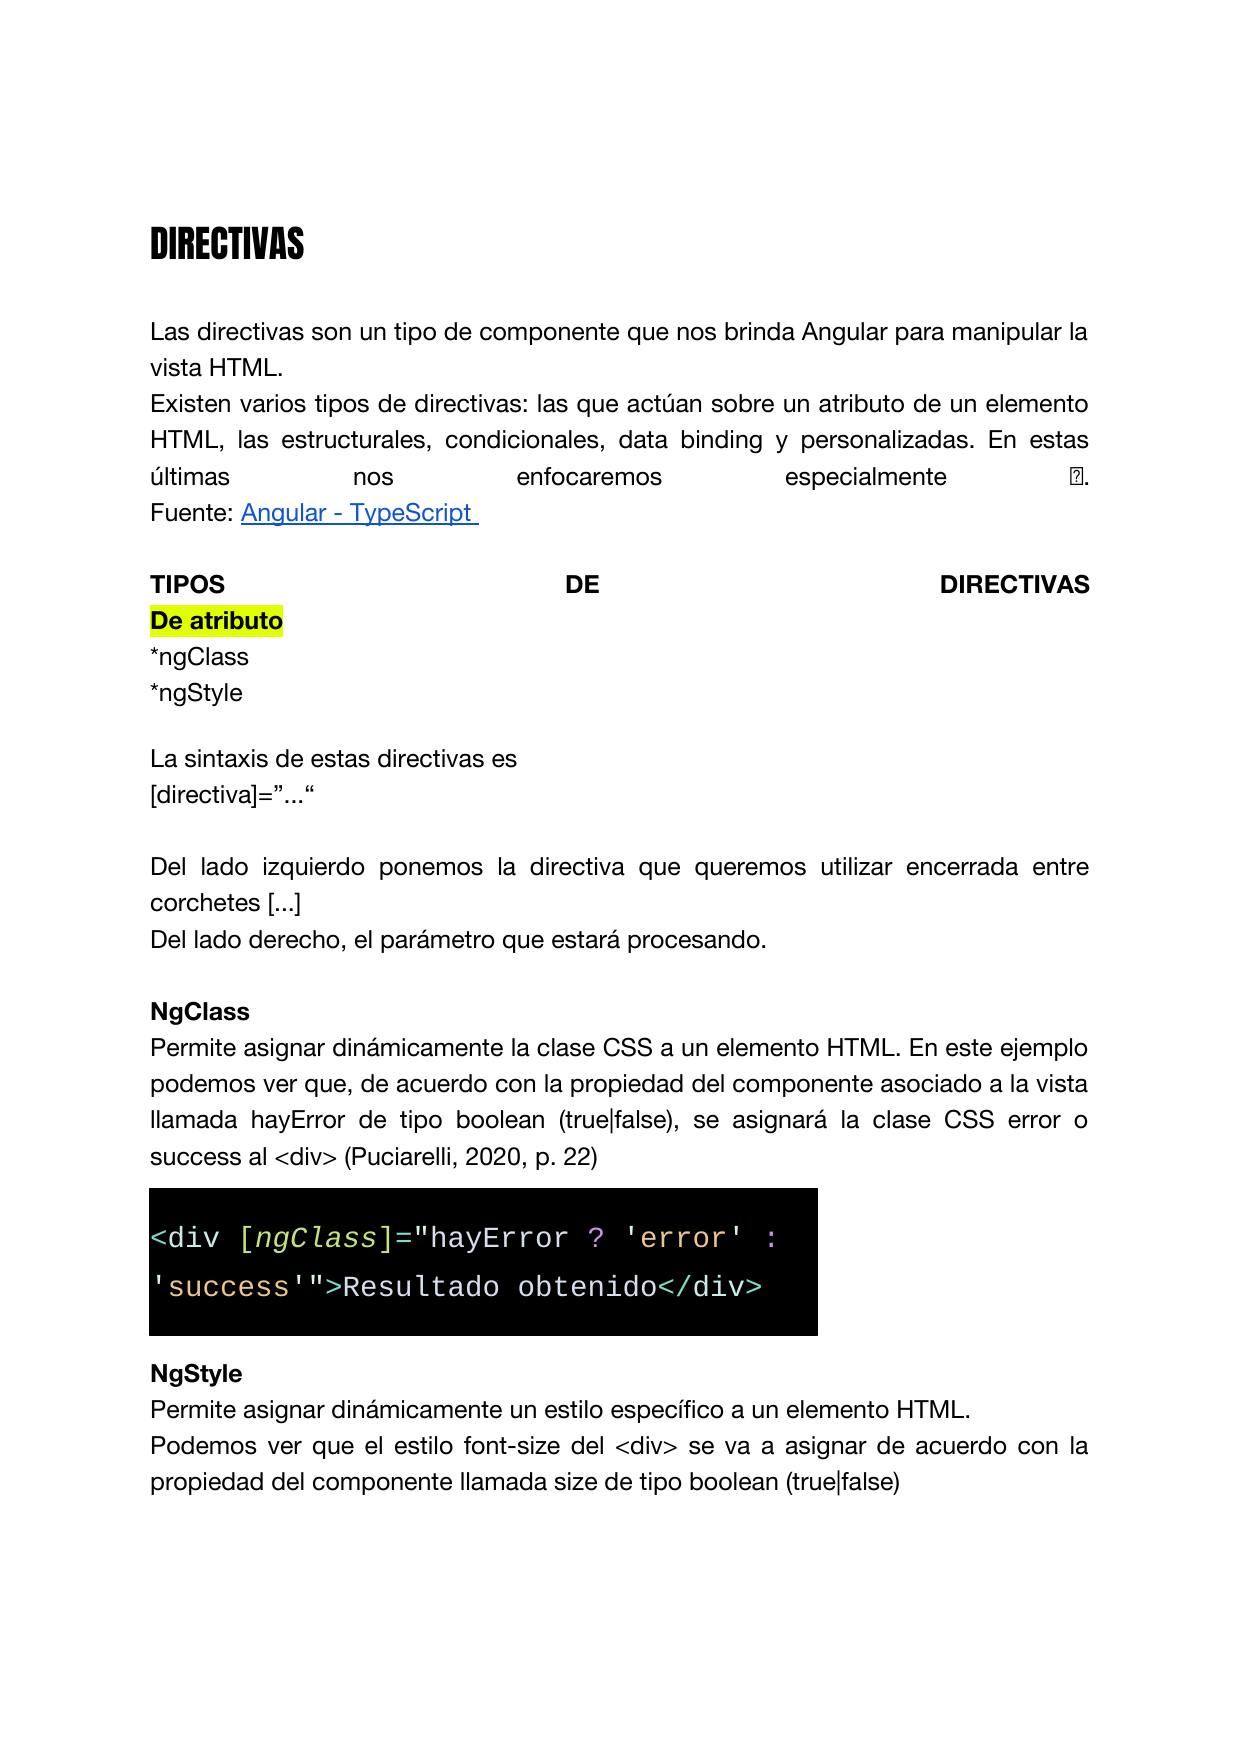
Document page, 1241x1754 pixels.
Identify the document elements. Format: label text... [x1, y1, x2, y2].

text La sintaxis de estas directivas es [150, 743, 1090, 774]
text Permite asignar dinámicamente la clase CSS a un elemento HTML. En este ejemplo podemos ver que, de acuerdo con la propiedad del componente asociado a la vista llamada hayError de tipo boolean (true|false), se asignará la clase CSS error o success al <div> (Puciarelli, 2020, p. 22) [150, 1032, 1090, 1172]
text Del lado izquierdo ponemos la directiva que queremos utilizar encerrada entre corchetes [...] [150, 851, 1090, 919]
text TIPOS DE DIRECTIVAS De atributo [150, 569, 1090, 637]
text Las directivas son un tipo de componente que nos brinda Angular para manipular la vista HTML. [150, 316, 1090, 383]
text NgClass [150, 996, 1090, 1027]
text Del lado derecho, el parámetro que estará procesando. [150, 924, 1090, 955]
text [directiva]=”...“ [150, 779, 1090, 811]
text Permite asignar dinámicamente un estilo específico a un elemento HTML. [150, 1394, 1090, 1425]
text *ngStyle [150, 677, 1090, 739]
text NgStyle [150, 1358, 1090, 1389]
text <div [ngClass]="hayError ? 'error' : 'success'">Resultado obtenido</div> [150, 1223, 1090, 1345]
text DIRECTIVAS [150, 215, 1090, 271]
text *ngClass [150, 641, 1090, 673]
text Existen varios tipos de directivas: las que actúan sobre un atributo de un elemento HTML, las estructurales, condicionales, data binding y personalizadas. En estas últimas nos enfocaremos especialmente 🚀. Fuente: Angular - TypeScript [150, 388, 1090, 528]
text Podemos ver que el estilo font-size del <div> se va a asignar de acuerdo con la propiedad del componente llamada size de tipo boolean (true|false) [150, 1430, 1090, 1498]
